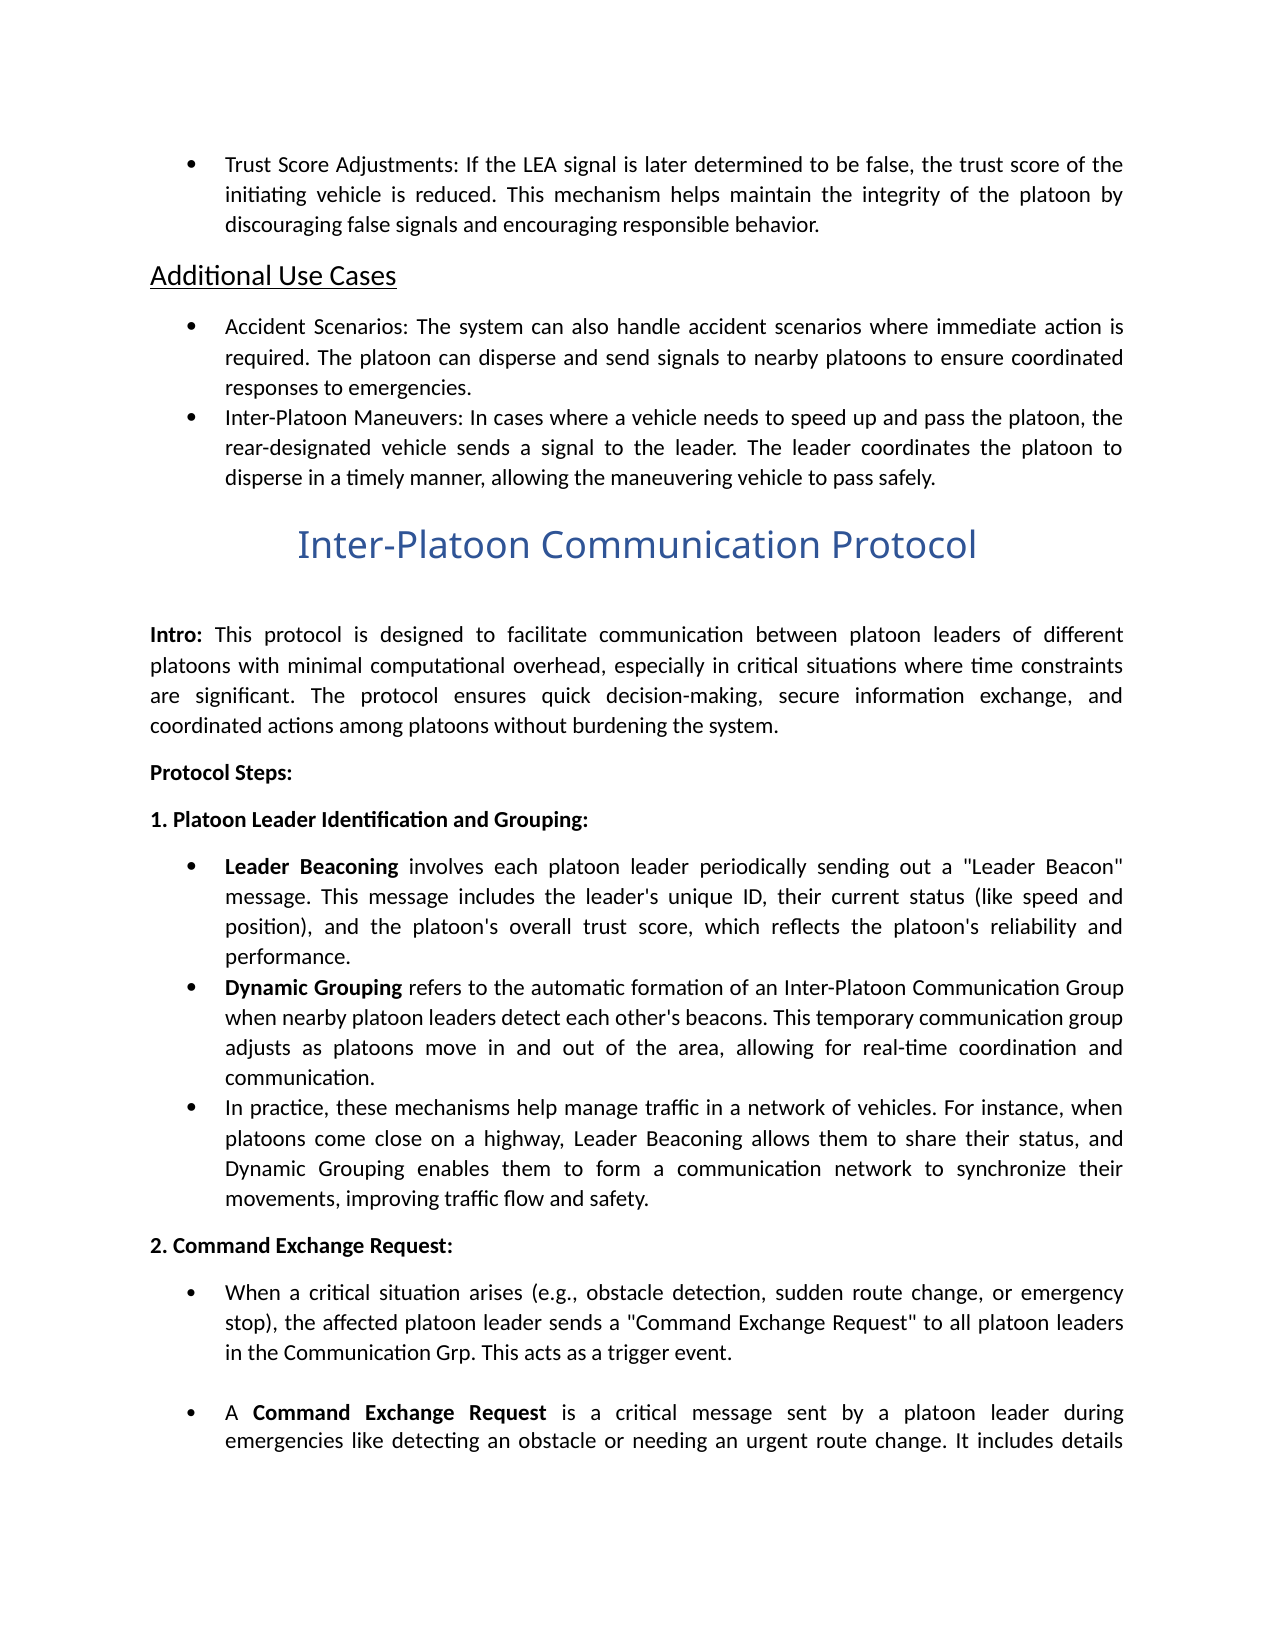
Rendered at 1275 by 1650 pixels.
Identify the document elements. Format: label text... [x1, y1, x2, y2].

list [187, 1398, 1125, 1454]
list Trust Score Adjustments: If the LEA signal is later determined to be false, the trust score of the initiating vehicle is reduced. This mechanism helps maintain the integrity of the platoon by discouraging false signals and encouraging responsible behavior. [187, 150, 1125, 238]
list Dynamic Grouping refers to the automatic formation of an Inter-Platoon Communication Group when nearby platoon leaders detect each other's beacons. This temporary communication group adjusts as platoons move in and out of the area, allowing for real-time coordination and communication. [187, 973, 1125, 1091]
list Accident Scenarios: The system can also handle accident scenarios where immediate action is required. The platoon can disperse and send signals to nearby platoons to ensure coordinated responses to emergencies. [187, 312, 1125, 401]
text Intro: This protocol is designed to facilitate communication between platoon leaders of different platoons with minimal computational overhead, especially in critical situations where time constraints are significant. The protocol ensures quick decision-making, secure information exchange, and coordinated actions among platoons without burdening the system. [150, 621, 1125, 739]
text 1. Platoon Leader Identification and Grouping: [150, 805, 1125, 833]
text Protocol Steps: [150, 758, 1125, 786]
text 2. Command Exchange Request: [150, 1231, 1125, 1259]
subtitle Inter-Platoon Communication Protocol [150, 519, 1125, 570]
list Inter-Platoon Maneuvers: In cases where a vehicle needs to speed up and pass the platoon, the rear-designated vehicle sends a signal to the leader. The leader coordinates the platoon to disperse in a timely manner, allowing the maneuvering vehicle to pass safely. [187, 403, 1125, 491]
text Additional Use Cases [150, 257, 1125, 293]
list In practice, these mechanisms help manage traffic in a network of vehicles. For instance, when platoons come close on a highway, Leader Beaconing allows them to share their status, and Dynamic Grouping enables them to form a communication network to synchronize their movements, improving traffic flow and safety. [187, 1093, 1125, 1212]
list When a critical situation arises (e.g., obstacle detection, sudden route change, or emergency stop), the affected platoon leader sends a "Command Exchange Request" to all platoon leaders in the Communication Grp. This acts as a trigger event. [187, 1278, 1125, 1366]
list Leader Beaconing involves each platoon leader periodically sending out a "Leader Beacon" message. This message includes the leader's unique ID, their current status (like speed and position), and the platoon's overall trust score, which reflects the platoon's reliability and performance. [187, 852, 1125, 971]
